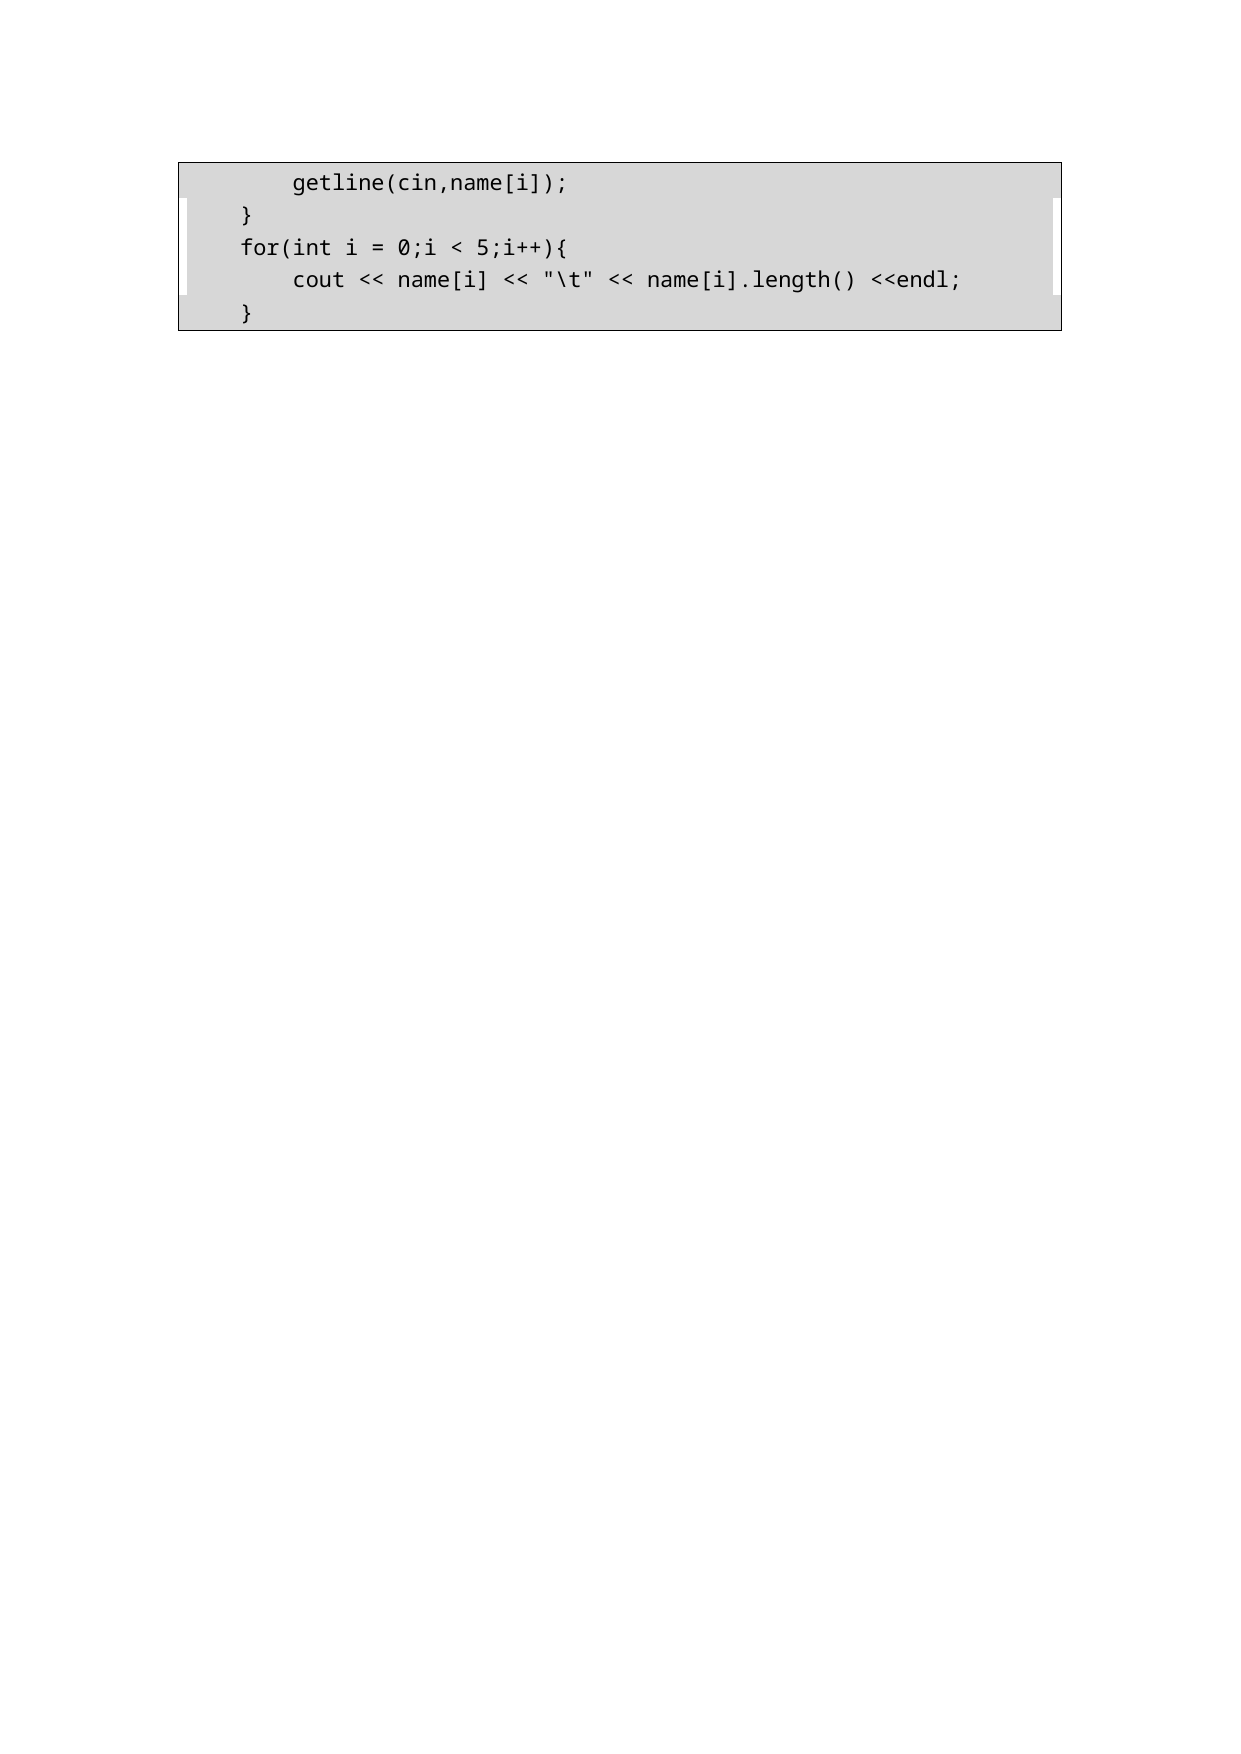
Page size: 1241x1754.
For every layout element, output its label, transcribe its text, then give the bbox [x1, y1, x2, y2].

text cout << name[i] << "\t" << name[i].length() <<endl; [187, 263, 1053, 292]
text } [187, 198, 1053, 230]
text getline(cin,name[i]); [179, 163, 1061, 198]
text } [179, 292, 1061, 330]
text for(int i = 0;i < 5;i++){ [187, 230, 1053, 263]
